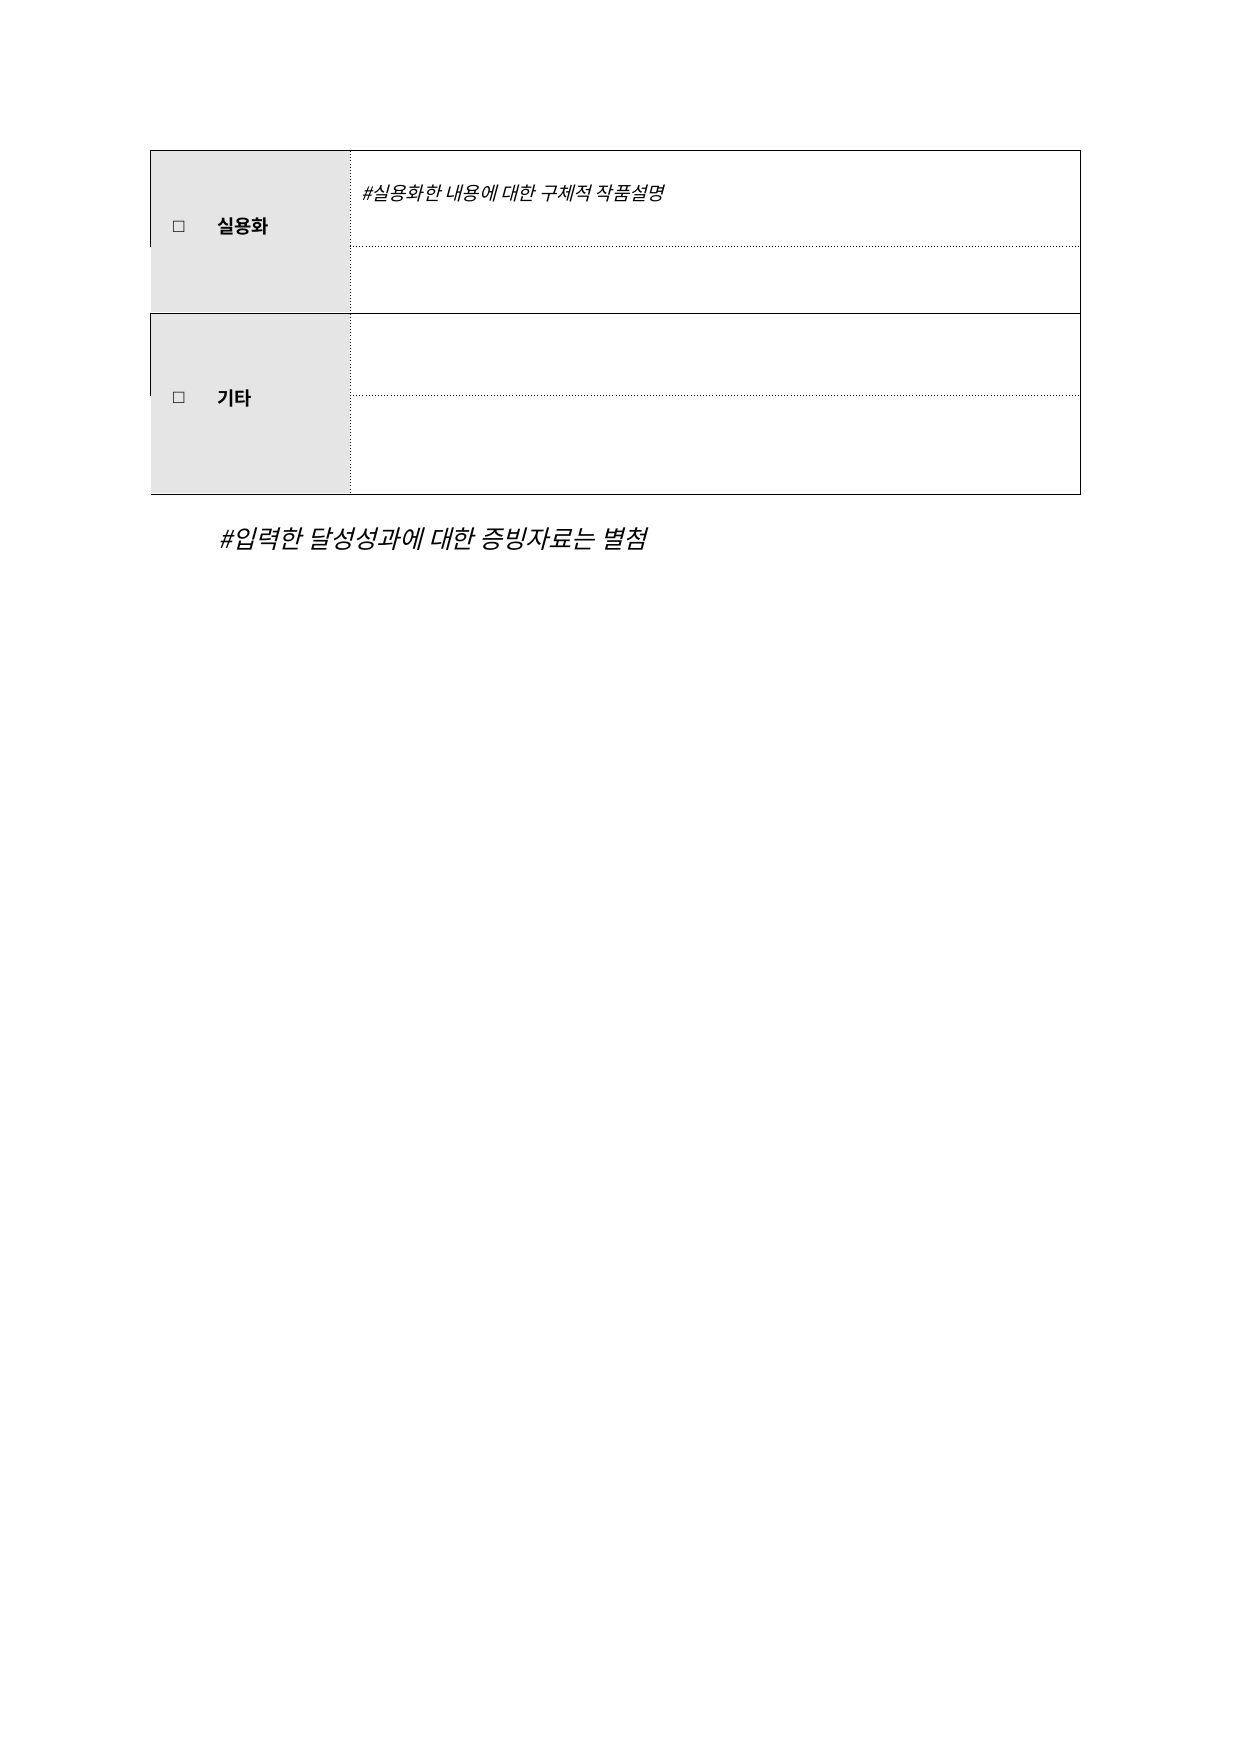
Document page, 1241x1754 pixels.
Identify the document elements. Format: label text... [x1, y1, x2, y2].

text #입력한 달성성과에 대한 증빙자료는 별첨 [219, 519, 1090, 556]
table_cell [350, 395, 1080, 493]
table_cell 기타 [207, 314, 350, 493]
table_cell 실용화 [207, 151, 350, 312]
table_cell □ [151, 151, 207, 312]
table_cell □ [151, 314, 207, 493]
table_cell #실용화한 내용에 대한 구체적 작품설명 [350, 151, 1080, 246]
table_cell [350, 314, 1080, 395]
table_cell [350, 246, 1080, 312]
